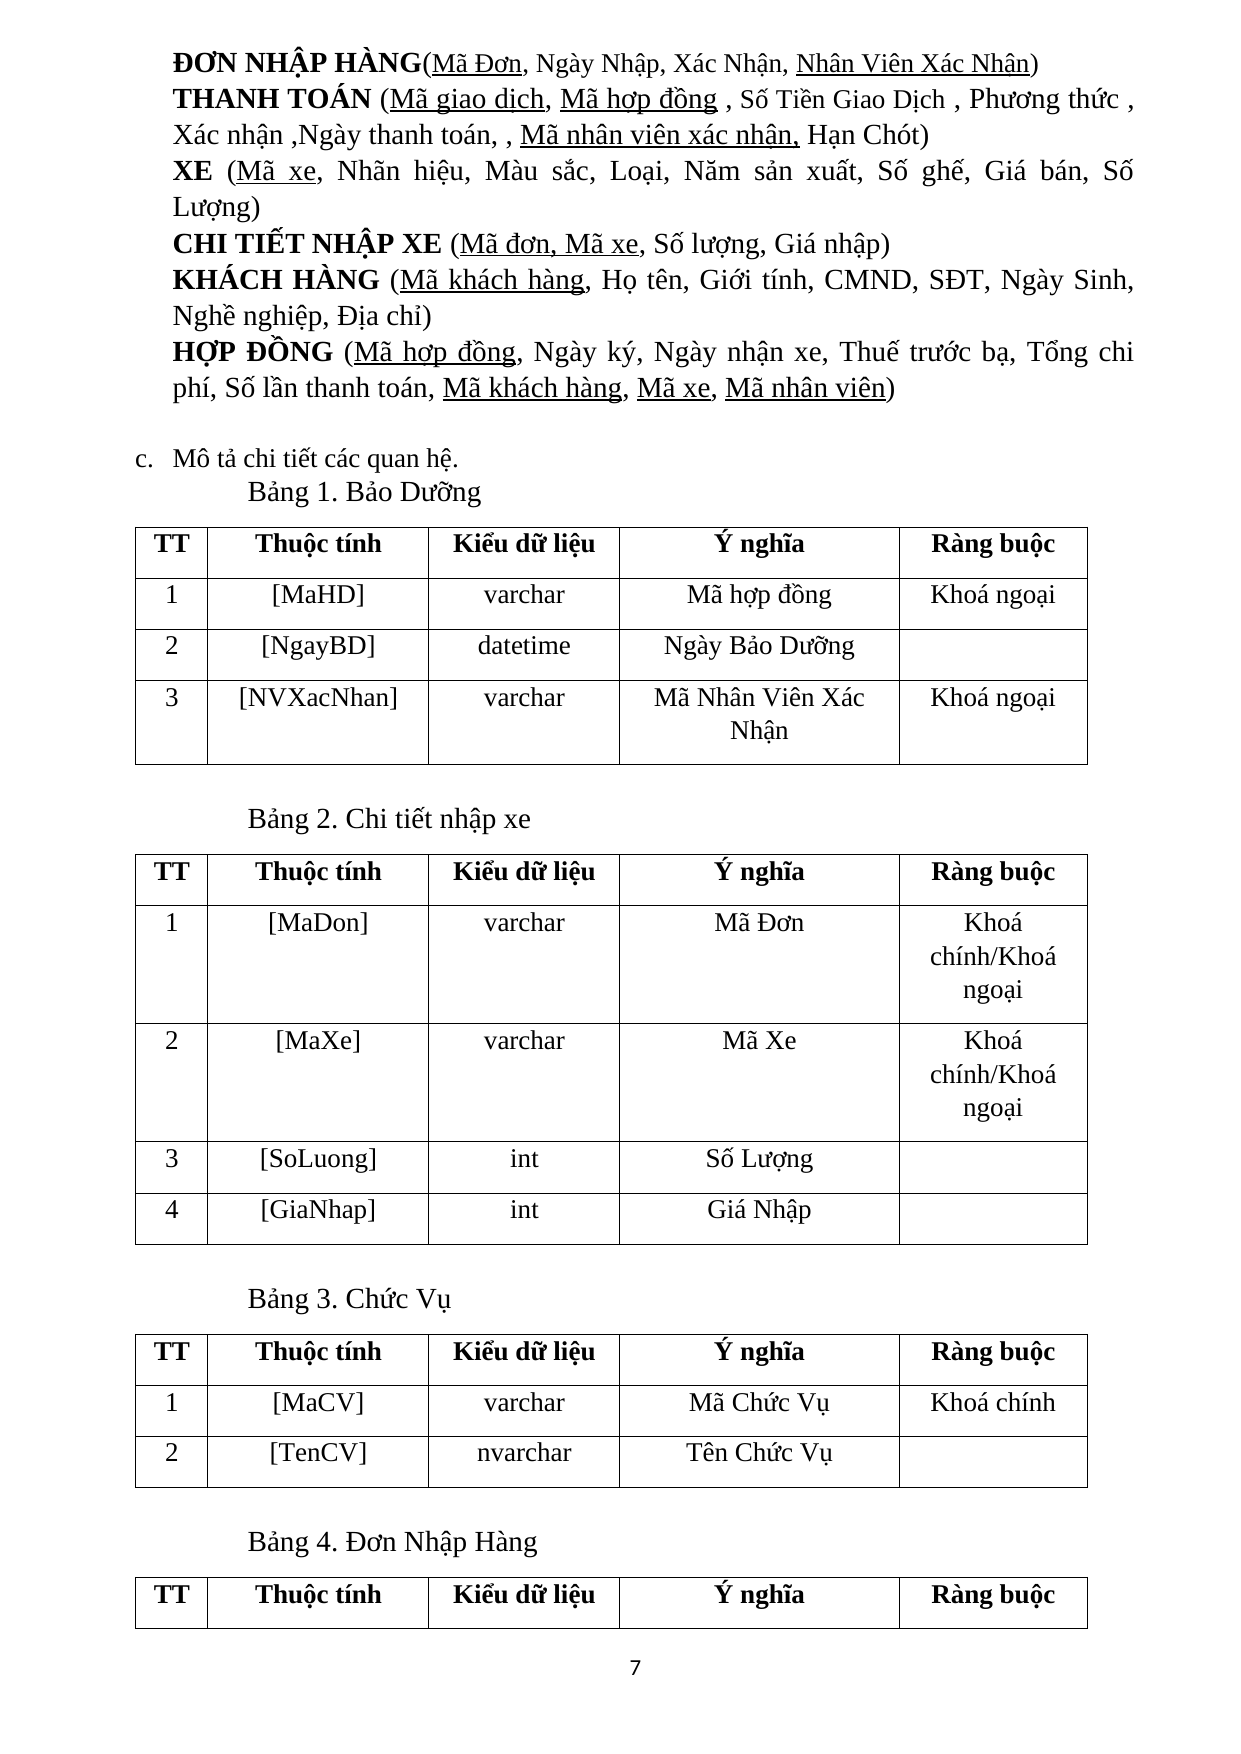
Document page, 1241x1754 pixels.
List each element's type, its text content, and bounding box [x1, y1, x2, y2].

table_cell Giá Nhập [620, 1194, 899, 1244]
table_cell Số Lượng [620, 1142, 899, 1192]
table_cell Khoá chính/Khoá ngoại [900, 1024, 1087, 1141]
table_cell varchar [429, 906, 619, 1023]
table_header Thuộc tính [208, 855, 428, 905]
table_cell [TenCV] [208, 1437, 428, 1487]
table_cell [NVXacNhan] [208, 681, 428, 764]
table_cell [MaDon] [208, 906, 428, 1023]
table_header TT [136, 528, 207, 577]
table_cell [NgayBD] [208, 630, 428, 680]
text THANH TOÁN (Mã giao dịch, Mã hợp đồng , Số Tiền Giao Dịch , Phương thức , Xác nhận ,Ngày thanh toán, , Mã nhân viên xác nhận, Hạn Chót) [172, 81, 1135, 151]
text Bảng 1. Bảo Dưỡng [247, 474, 1135, 507]
table_cell [SoLuong] [208, 1142, 428, 1192]
table_cell [900, 630, 1087, 680]
table_header Kiểu dữ liệu [429, 528, 619, 577]
table_cell [GiaNhap] [208, 1194, 428, 1244]
table_cell Khoá ngoại [900, 579, 1087, 628]
table_header Ý nghĩa [620, 1335, 899, 1384]
table_cell [900, 1437, 1087, 1487]
text ĐƠN NHẬP HÀNG(Mã Đơn, Ngày Nhập, Xác Nhận, Nhân Viên Xác Nhận) [172, 45, 1135, 78]
table_cell int [429, 1194, 619, 1244]
table_header Ý nghĩa [620, 1578, 899, 1628]
table_header Ràng buộc [900, 1578, 1087, 1628]
table_cell varchar [429, 579, 619, 628]
text XE (Mã xe, Nhãn hiệu, Màu sắc, Loại, Năm sản xuất, Số ghế, Giá bán, Số Lượng) [172, 153, 1135, 223]
table_cell Khoá chính/Khoá ngoại [900, 906, 1087, 1023]
table_header TT [136, 855, 207, 905]
table_cell datetime [429, 630, 619, 680]
table_header Thuộc tính [208, 1335, 428, 1384]
table_cell nvarchar [429, 1437, 619, 1487]
table_cell Tên Chức Vụ [620, 1437, 899, 1487]
table_cell 2 [136, 630, 207, 680]
text Bảng 2. Chi tiết nhập xe [247, 801, 1135, 835]
table_cell 1 [136, 579, 207, 628]
text KHÁCH HÀNG (Mã khách hàng, Họ tên, Giới tính, CMND, SĐT, Ngày Sinh, Nghề nghiệp, Địa chỉ) [172, 262, 1135, 332]
table_header Thuộc tính [208, 528, 428, 577]
table_cell 3 [136, 1142, 207, 1192]
table_cell [900, 1194, 1087, 1244]
table_header Ý nghĩa [620, 528, 899, 577]
text Bảng 3. Chức Vụ [247, 1281, 1135, 1314]
table_header Thuộc tính [208, 1578, 428, 1628]
table_cell Khoá ngoại [900, 681, 1087, 764]
table_cell Mã Nhân Viên Xác Nhận [620, 681, 899, 764]
table_cell int [429, 1142, 619, 1192]
table_cell Mã Xe [620, 1024, 899, 1141]
table_header Kiểu dữ liệu [429, 1578, 619, 1628]
table_cell varchar [429, 1386, 619, 1436]
table_cell 3 [136, 681, 207, 764]
table_header Ý nghĩa [620, 855, 899, 905]
text HỢP ĐỒNG (Mã hợp đồng, Ngày ký, Ngày nhận xe, Thuế trước bạ, Tổng chi phí, Số lần thanh toán, Mã khách hàng, Mã xe, Mã nhân viên) [172, 334, 1135, 404]
table_cell [MaCV] [208, 1386, 428, 1436]
table_cell Mã Đơn [620, 906, 899, 1023]
table_cell varchar [429, 1024, 619, 1141]
table_header Ràng buộc [900, 528, 1087, 577]
table_cell 1 [136, 1386, 207, 1436]
table_cell varchar [429, 681, 619, 764]
table_cell [MaXe] [208, 1024, 428, 1141]
table_cell Mã hợp đồng [620, 579, 899, 628]
table_cell Khoá chính [900, 1386, 1087, 1436]
text Bảng 4. Đơn Nhập Hàng [247, 1524, 1135, 1557]
table_header TT [136, 1578, 207, 1628]
table_header Kiểu dữ liệu [429, 1335, 619, 1384]
table_cell 1 [136, 906, 207, 1023]
table_header TT [136, 1335, 207, 1384]
table_cell Ngày Bảo Dưỡng [620, 630, 899, 680]
table_cell [MaHD] [208, 579, 428, 628]
table_header Ràng buộc [900, 1335, 1087, 1384]
table_cell 2 [136, 1437, 207, 1487]
list Mô tả chi tiết các quan hệ. [135, 443, 1135, 474]
table_cell Mã Chức Vụ [620, 1386, 899, 1436]
text CHI TIẾT NHẬP XE (Mã đơn, Mã xe, Số lượng, Giá nhập) [172, 226, 1135, 259]
table_header Ràng buộc [900, 855, 1087, 905]
table_cell [900, 1142, 1087, 1192]
table_cell 2 [136, 1024, 207, 1141]
table_header Kiểu dữ liệu [429, 855, 619, 905]
table_cell 4 [136, 1194, 207, 1244]
